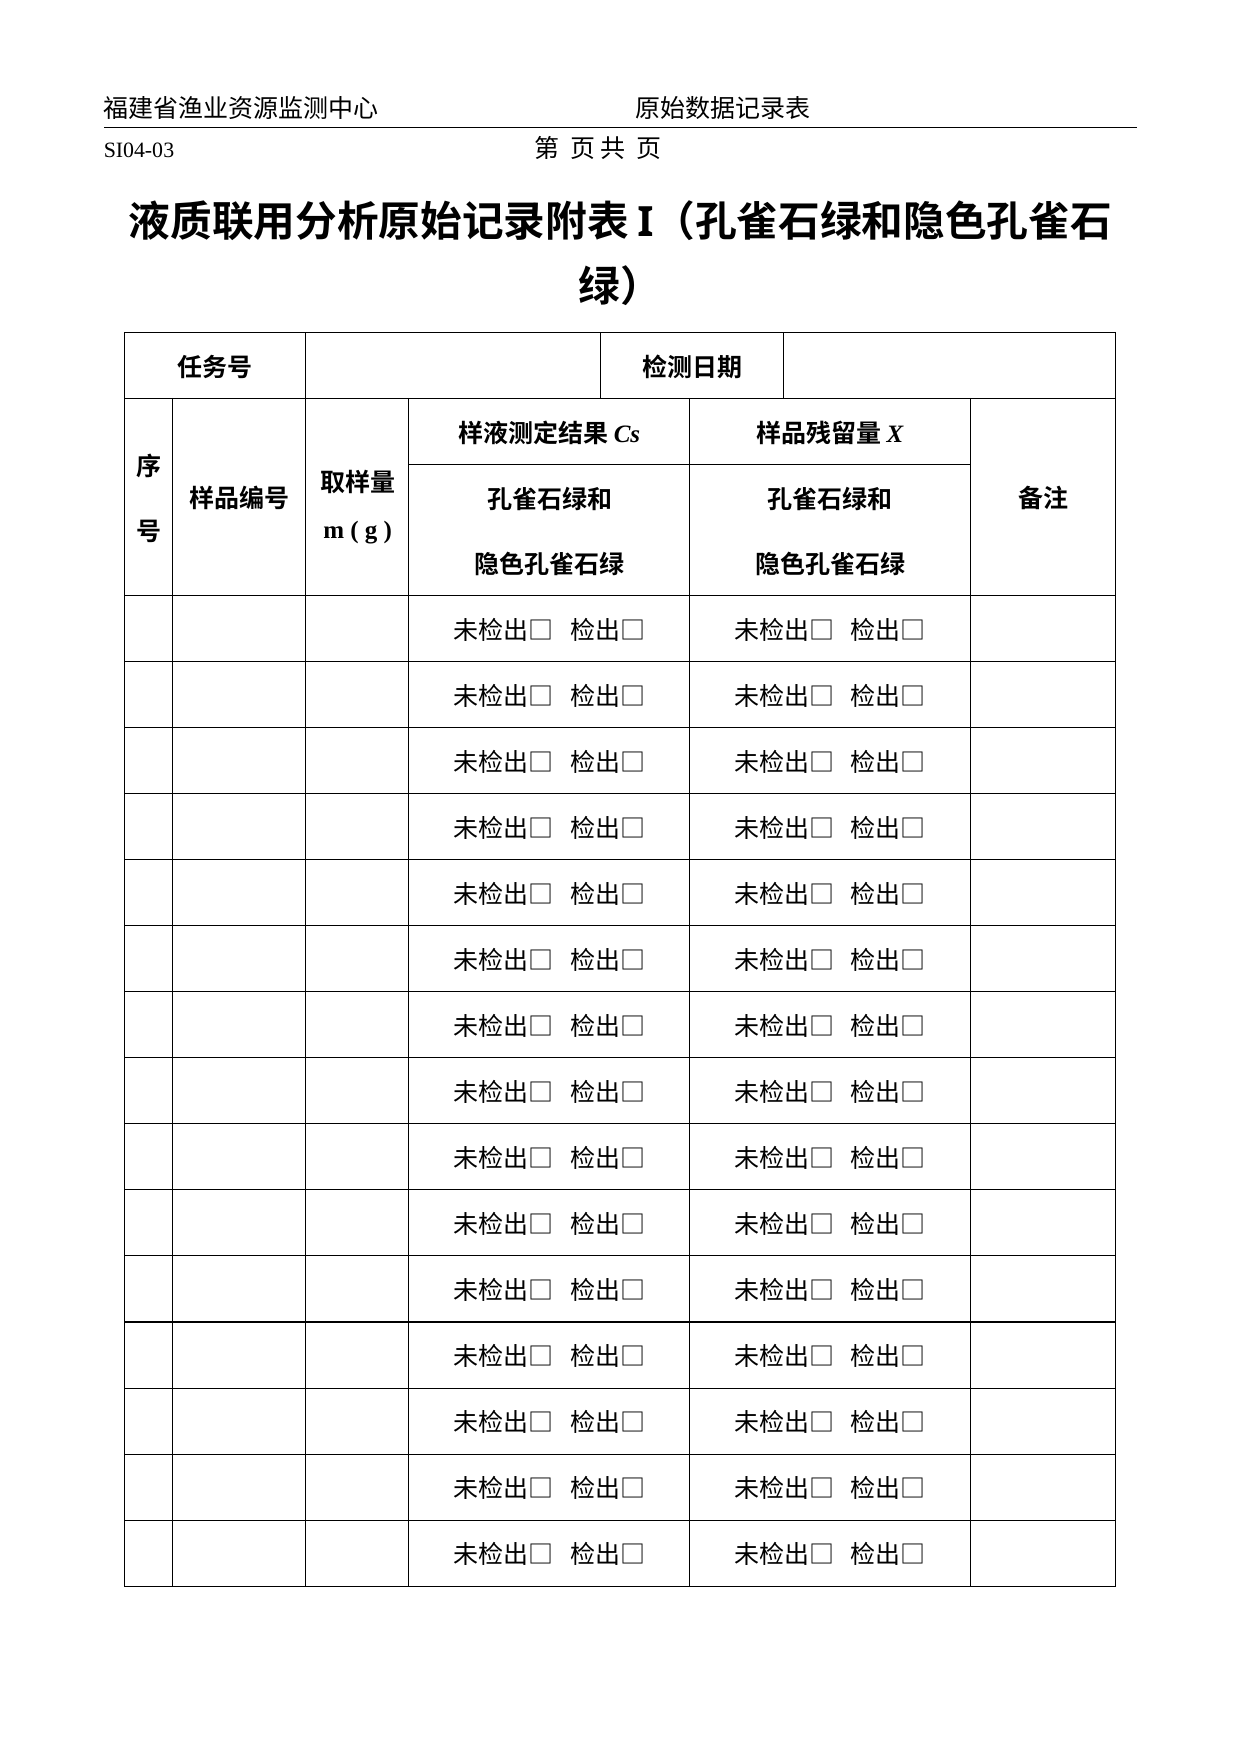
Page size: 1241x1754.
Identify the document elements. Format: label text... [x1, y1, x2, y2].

table_cell [125, 926, 172, 991]
table_cell 未检出□ 检出□ [409, 662, 689, 727]
table_cell 未检出□ 检出□ [690, 1389, 970, 1453]
table_cell 未检出□ 检出□ [690, 1058, 970, 1123]
table_cell [173, 1058, 305, 1123]
table_cell 未检出□ 检出□ [409, 1058, 689, 1123]
table_header 任务号 [125, 333, 305, 398]
table_cell [125, 860, 172, 925]
table_cell [125, 1521, 172, 1586]
table_cell [173, 1124, 305, 1189]
table_cell [173, 662, 305, 727]
table_cell [173, 860, 305, 925]
table_cell [125, 1323, 172, 1387]
table_cell [306, 1256, 408, 1321]
table_cell [125, 992, 172, 1057]
table_cell [971, 860, 1115, 925]
table_cell 未检出□ 检出□ [409, 1256, 689, 1321]
table_cell [306, 1058, 408, 1123]
table_cell 样品残留量X [690, 399, 970, 464]
table_cell 未检出□ 检出□ [690, 992, 970, 1057]
table_cell 未检出□ 检出□ [409, 1521, 689, 1586]
table_cell [971, 926, 1115, 991]
table_cell [173, 596, 305, 661]
table_cell [971, 1323, 1115, 1387]
table_cell 未检出□ 检出□ [690, 860, 970, 925]
table_cell 未检出□ 检出□ [409, 1389, 689, 1453]
table_cell [173, 1455, 305, 1519]
table_cell 未检出□ 检出□ [690, 1190, 970, 1255]
table_cell [173, 1323, 305, 1387]
table_cell 未检出□ 检出□ [690, 596, 970, 661]
table_cell 未检出□ 检出□ [409, 992, 689, 1057]
table_cell [125, 728, 172, 793]
table_cell [971, 1389, 1115, 1453]
table_cell [125, 596, 172, 661]
table_cell [306, 794, 408, 859]
table_cell [173, 728, 305, 793]
table_cell [125, 662, 172, 727]
table_cell 孔雀石绿和 隐色孔雀石绿 [690, 465, 970, 595]
table_cell [971, 596, 1115, 661]
table_cell 未检出□ 检出□ [409, 1323, 689, 1387]
text 液质联用分析原始记录附表I（孔雀石绿和隐色孔雀石绿） [103, 186, 1137, 316]
table_cell [306, 1323, 408, 1387]
table_cell [173, 1190, 305, 1255]
table_cell [306, 1389, 408, 1453]
table_cell [306, 1455, 408, 1519]
table_cell [306, 860, 408, 925]
table_cell [306, 596, 408, 661]
table_cell [125, 794, 172, 859]
table_cell [173, 1256, 305, 1321]
table_cell 未检出□ 检出□ [690, 728, 970, 793]
table_cell 未检出□ 检出□ [690, 1124, 970, 1189]
table_cell 未检出□ 检出□ [690, 1455, 970, 1519]
table_cell [306, 1190, 408, 1255]
table_cell [173, 1389, 305, 1453]
table_cell 未检出□ 检出□ [690, 1323, 970, 1387]
table_cell [971, 1190, 1115, 1255]
table_cell [971, 1256, 1115, 1321]
table_cell [306, 992, 408, 1057]
table_cell 样液测定结果Cs [409, 399, 689, 464]
table_cell [125, 1455, 172, 1519]
table_cell 未检出□ 检出□ [690, 1521, 970, 1586]
table_cell 未检出□ 检出□ [409, 794, 689, 859]
table_cell 未检出□ 检出□ [409, 728, 689, 793]
table_cell [971, 1058, 1115, 1123]
table_header [306, 333, 600, 398]
table_cell [173, 926, 305, 991]
table_cell 未检出□ 检出□ [690, 794, 970, 859]
table_cell [306, 662, 408, 727]
table_cell [971, 1124, 1115, 1189]
table_cell 未检出□ 检出□ [690, 1256, 970, 1321]
table_cell 序号 [125, 399, 172, 595]
table_cell 样品编号 [173, 399, 305, 595]
table_cell [173, 794, 305, 859]
table_cell [125, 1256, 172, 1321]
table_cell [306, 1521, 408, 1586]
table_cell 未检出□ 检出□ [409, 860, 689, 925]
table_cell 取样量 m ( g ) [306, 399, 408, 595]
table_cell [306, 728, 408, 793]
table_cell [173, 1521, 305, 1586]
table_cell [971, 1455, 1115, 1519]
table_cell 未检出□ 检出□ [409, 1124, 689, 1189]
table_cell 未检出□ 检出□ [409, 596, 689, 661]
table_cell [306, 1124, 408, 1189]
table_cell 孔雀石绿和 隐色孔雀石绿 [409, 465, 689, 595]
table_cell [306, 926, 408, 991]
table_header [784, 333, 1115, 398]
table_cell [125, 1124, 172, 1189]
table_cell [125, 1058, 172, 1123]
table_cell 未检出□ 检出□ [690, 662, 970, 727]
table_cell [971, 794, 1115, 859]
table_header 检测日期 [601, 333, 783, 398]
table_cell [125, 1389, 172, 1453]
table_cell [971, 992, 1115, 1057]
table_cell 未检出□ 检出□ [409, 926, 689, 991]
table_cell 未检出□ 检出□ [690, 926, 970, 991]
table_cell [971, 662, 1115, 727]
table_cell 备注 [971, 399, 1115, 595]
table_cell [173, 992, 305, 1057]
table_cell [125, 1190, 172, 1255]
table_cell [971, 1521, 1115, 1586]
table_cell [971, 728, 1115, 793]
table_cell 未检出□ 检出□ [409, 1190, 689, 1255]
table_cell 未检出□ 检出□ [409, 1455, 689, 1519]
